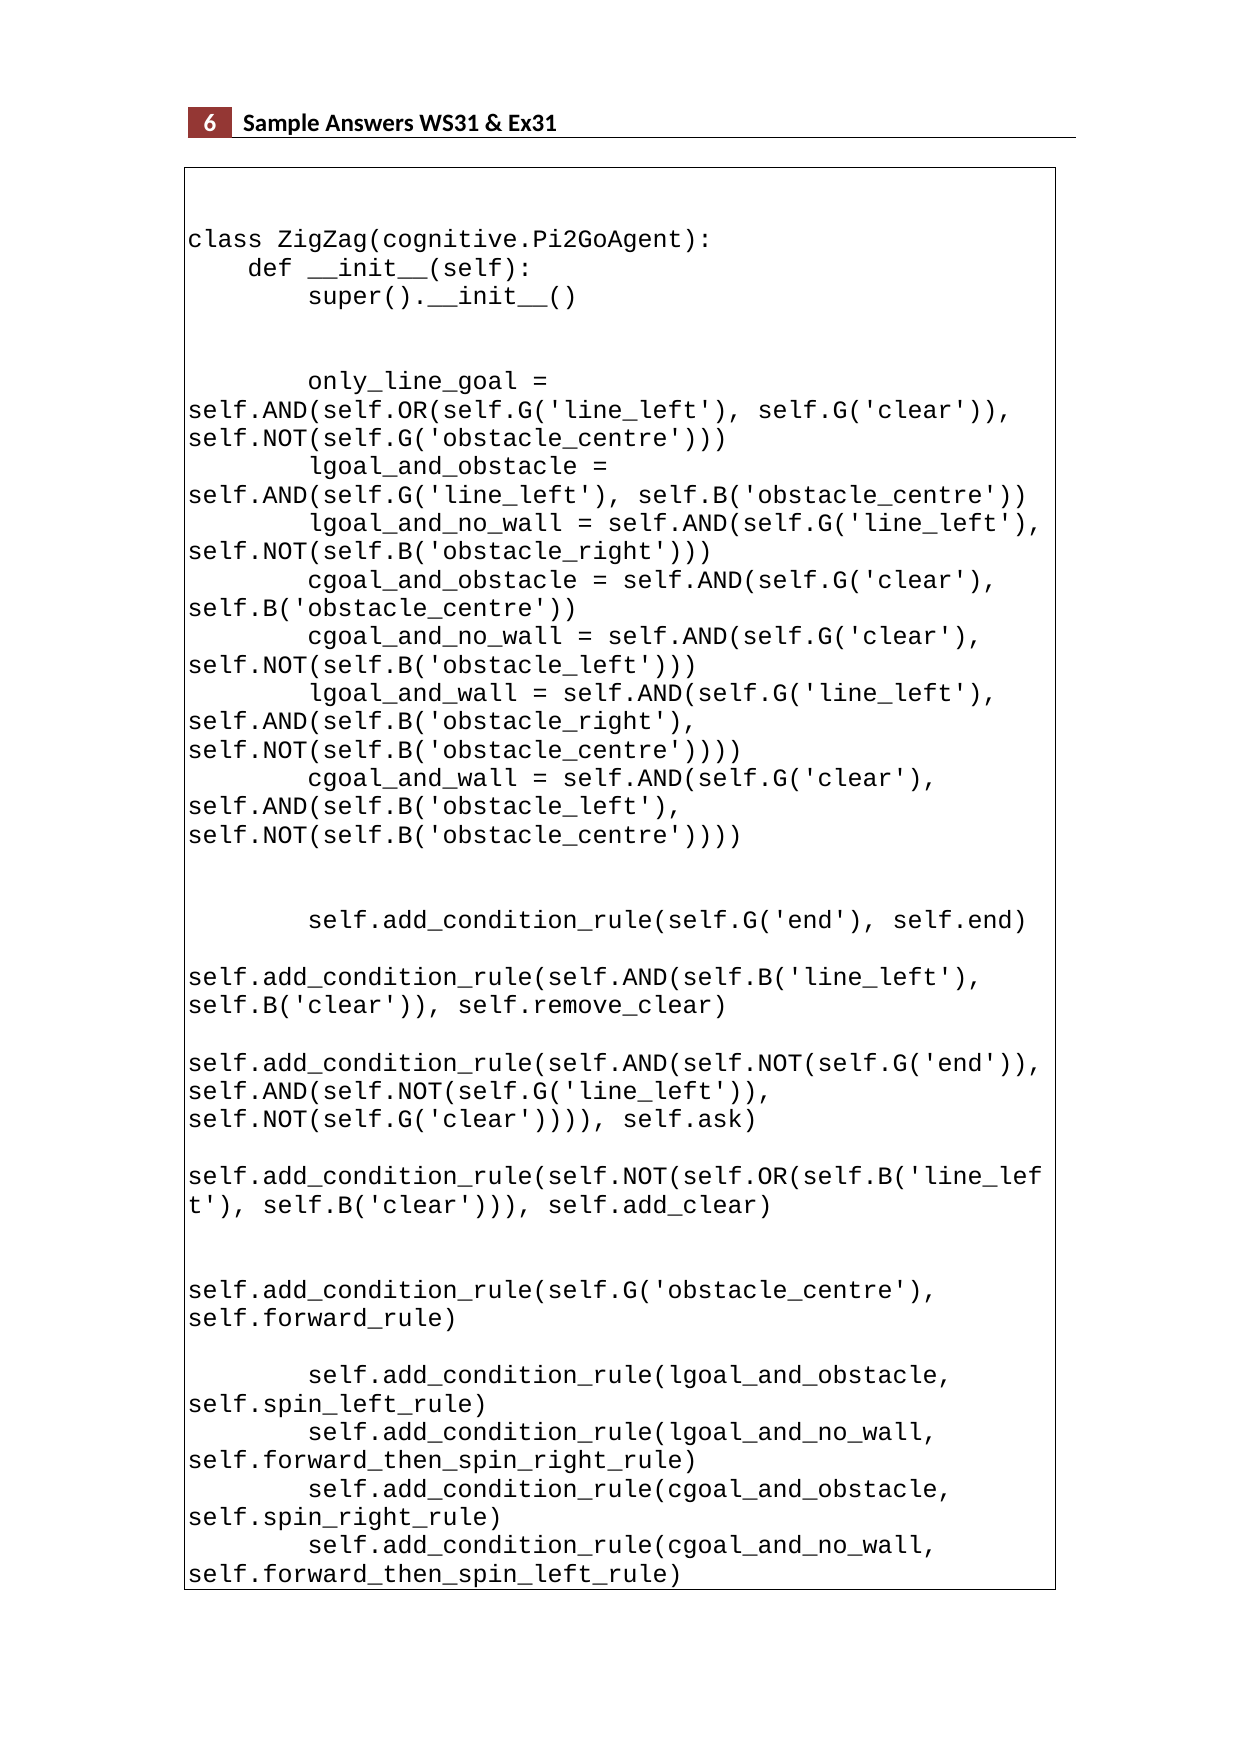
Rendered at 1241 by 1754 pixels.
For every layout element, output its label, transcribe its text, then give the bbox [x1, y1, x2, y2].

text cgoal_and_wall = self.AND(self.G('clear'), self.AND(self.B('obstacle_left'), self.NOT(self.B('obstacle_centre')))) [187, 766, 1053, 851]
text self.add_condition_rule(cgoal_and_no_wall, self.forward_then_spin_left_rule) [187, 1533, 1053, 1589]
text cgoal_and_obstacle = self.AND(self.G('clear'), self.B('obstacle_centre')) [187, 567, 1053, 624]
text lgoal_and_obstacle = self.AND(self.G('line_left'), self.B('obstacle_centre')) [187, 454, 1053, 511]
text cgoal_and_no_wall = self.AND(self.G('clear'), self.NOT(self.B('obstacle_left'))) [187, 624, 1053, 681]
text lgoal_and_wall = self.AND(self.G('line_left'), self.AND(self.B('obstacle_right'), self.NOT(self.B('obstacle_centre')))) [187, 681, 1053, 766]
text self.add_condition_rule(self.NOT(self.OR(self.B('line_left'), self.B('clear'))), self.add_clear) [187, 1135, 1053, 1221]
text def __init__(self): [187, 255, 1053, 283]
text self.add_condition_rule(self.G('obstacle_centre'), self.forward_rule) [187, 1249, 1053, 1334]
text lgoal_and_no_wall = self.AND(self.G('line_left'), self.NOT(self.B('obstacle_right'))) [187, 511, 1053, 567]
text self.add_condition_rule(self.AND(self.NOT(self.G('end')), self.AND(self.NOT(self.G('line_left')), self.NOT(self.G('clear')))), self.ask) [187, 1021, 1053, 1135]
text only_line_goal = self.AND(self.OR(self.G('line_left'), self.G('clear')), self.NOT(self.G('obstacle_centre'))) [187, 369, 1053, 454]
text self.add_condition_rule(self.G('end'), self.end) [187, 908, 1053, 936]
text super().__init__() [187, 283, 1053, 312]
text self.add_condition_rule(lgoal_and_no_wall, self.forward_then_spin_right_rule) [187, 1420, 1053, 1476]
text self.add_condition_rule(lgoal_and_obstacle, self.spin_left_rule) [187, 1363, 1053, 1420]
text self.add_condition_rule(cgoal_and_obstacle, self.spin_right_rule) [187, 1476, 1053, 1533]
text class ZigZag(cognitive.Pi2GoAgent): [187, 227, 1053, 255]
text self.add_condition_rule(self.AND(self.B('line_left'), self.B('clear')), self.remove_clear) [187, 936, 1053, 1021]
